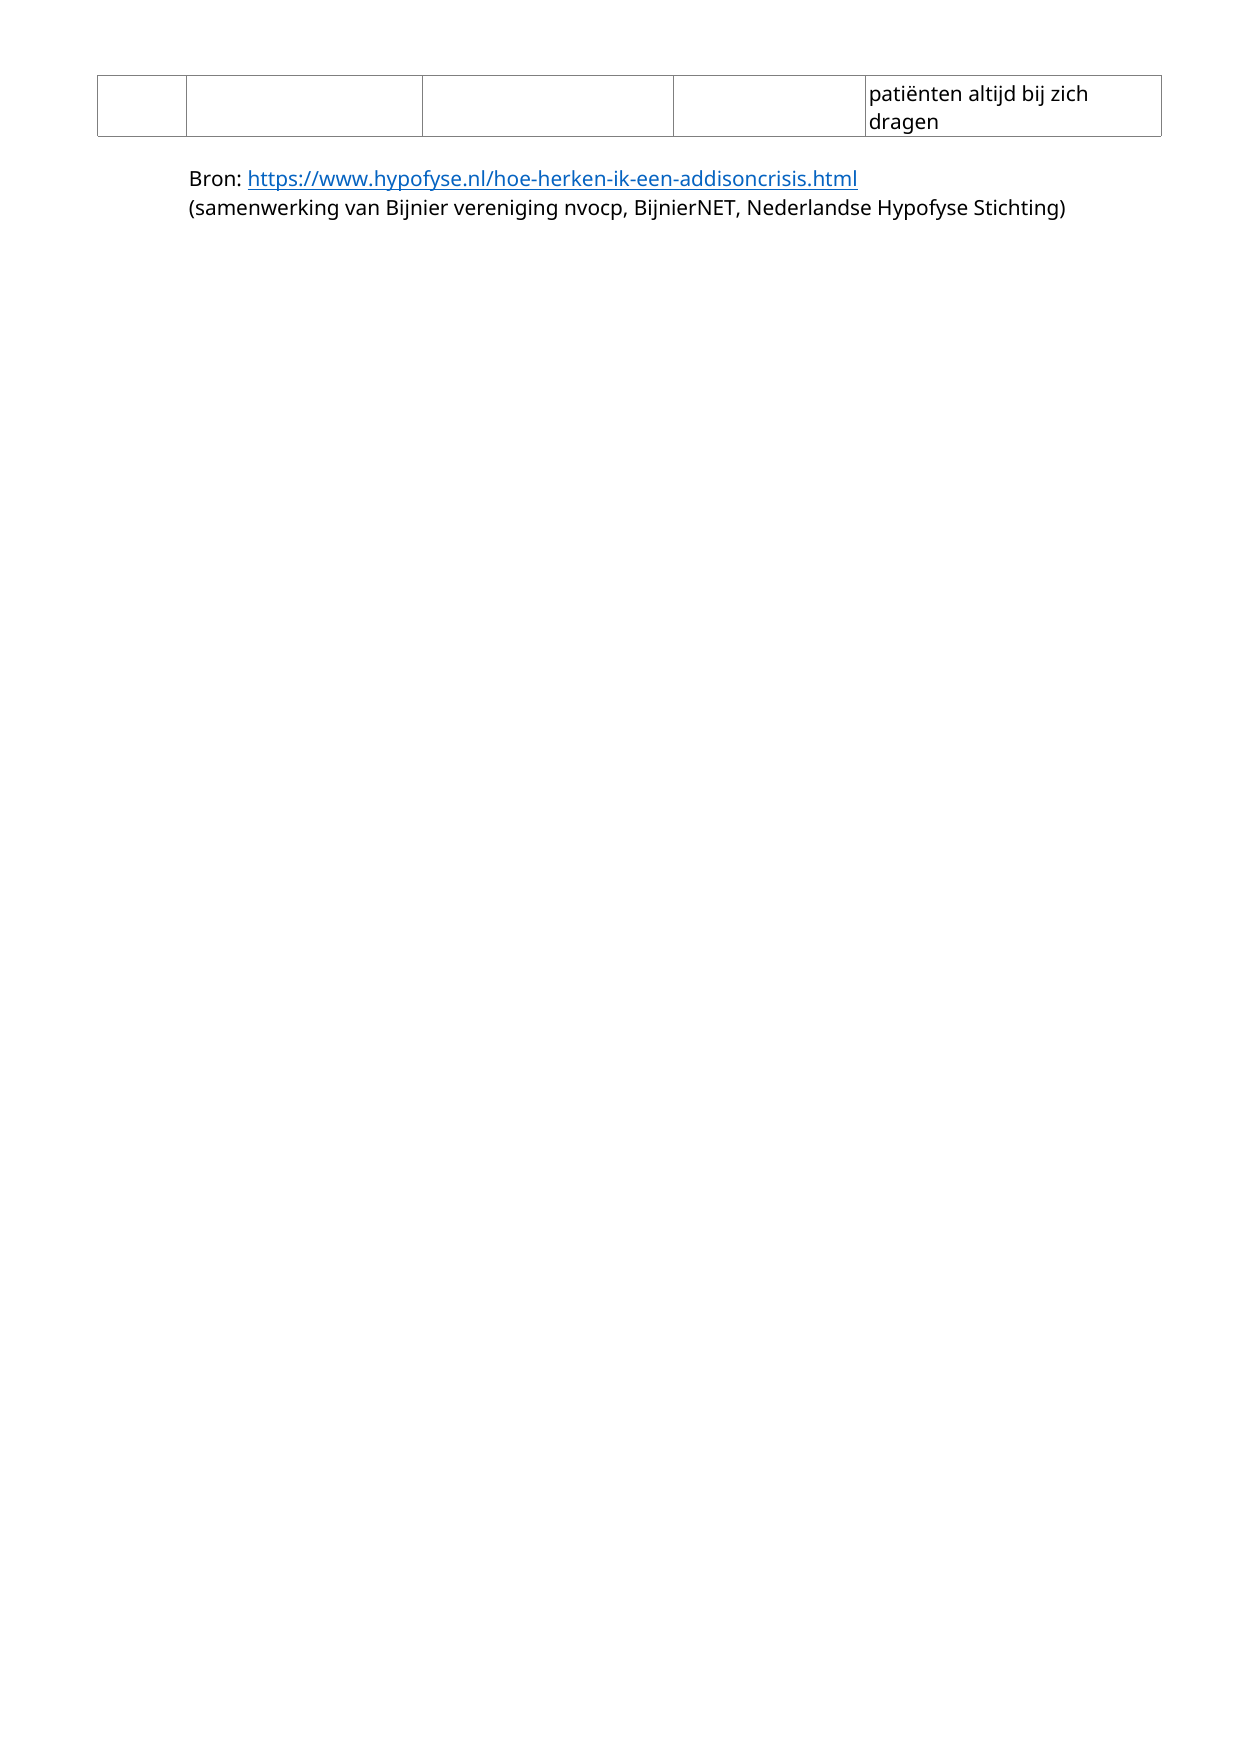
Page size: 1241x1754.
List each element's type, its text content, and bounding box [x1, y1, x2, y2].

table_cell 4 [98, 76, 186, 136]
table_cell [866, 76, 1161, 136]
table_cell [423, 76, 673, 136]
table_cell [674, 76, 865, 136]
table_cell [187, 76, 422, 136]
text Bron: https://www.hypofyse.nl/hoe-herken-ik-een-addisoncrisis.html (samenwerking van Bijnier vereniging nvocp, BijnierNET, Nederlandse Hypofyse Stichting) [189, 164, 1128, 221]
